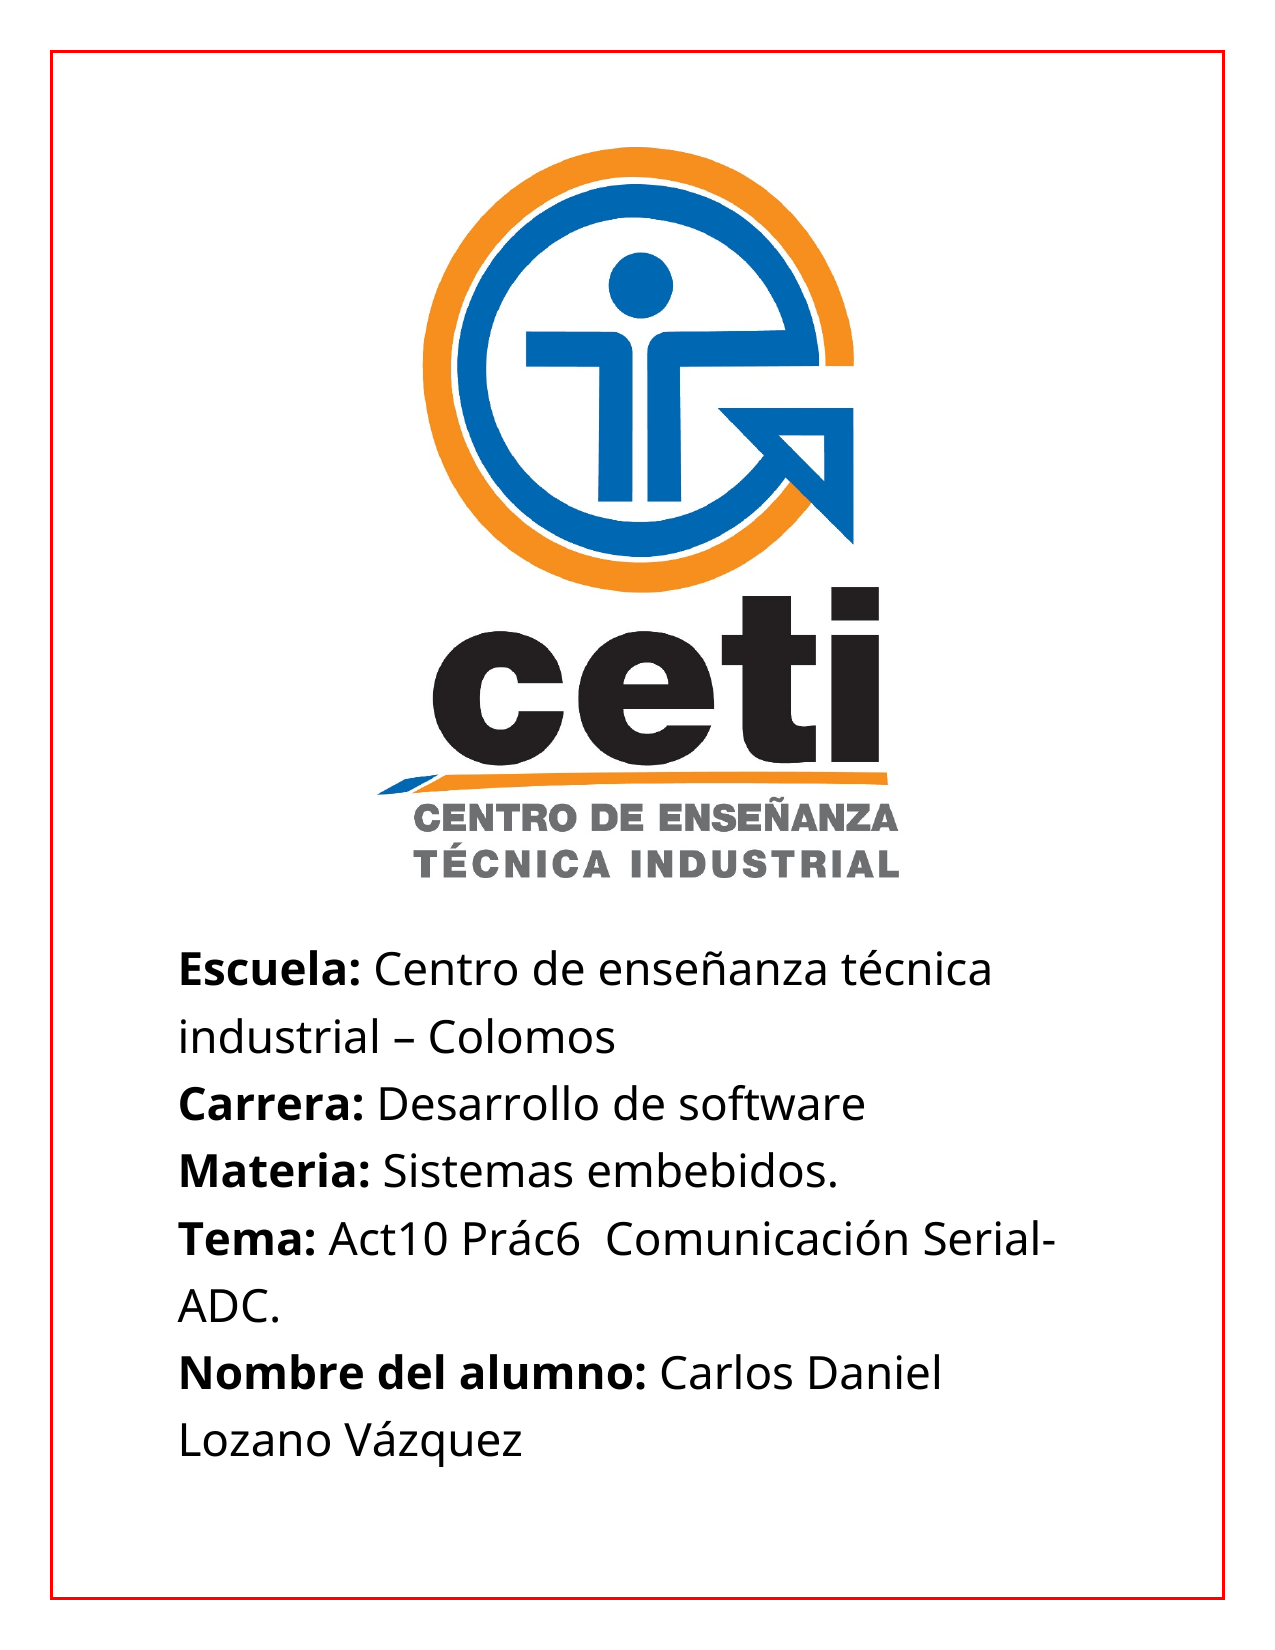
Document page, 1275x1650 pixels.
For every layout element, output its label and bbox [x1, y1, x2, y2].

picture [177, 147, 1096, 878]
text [177, 896, 1098, 1470]
